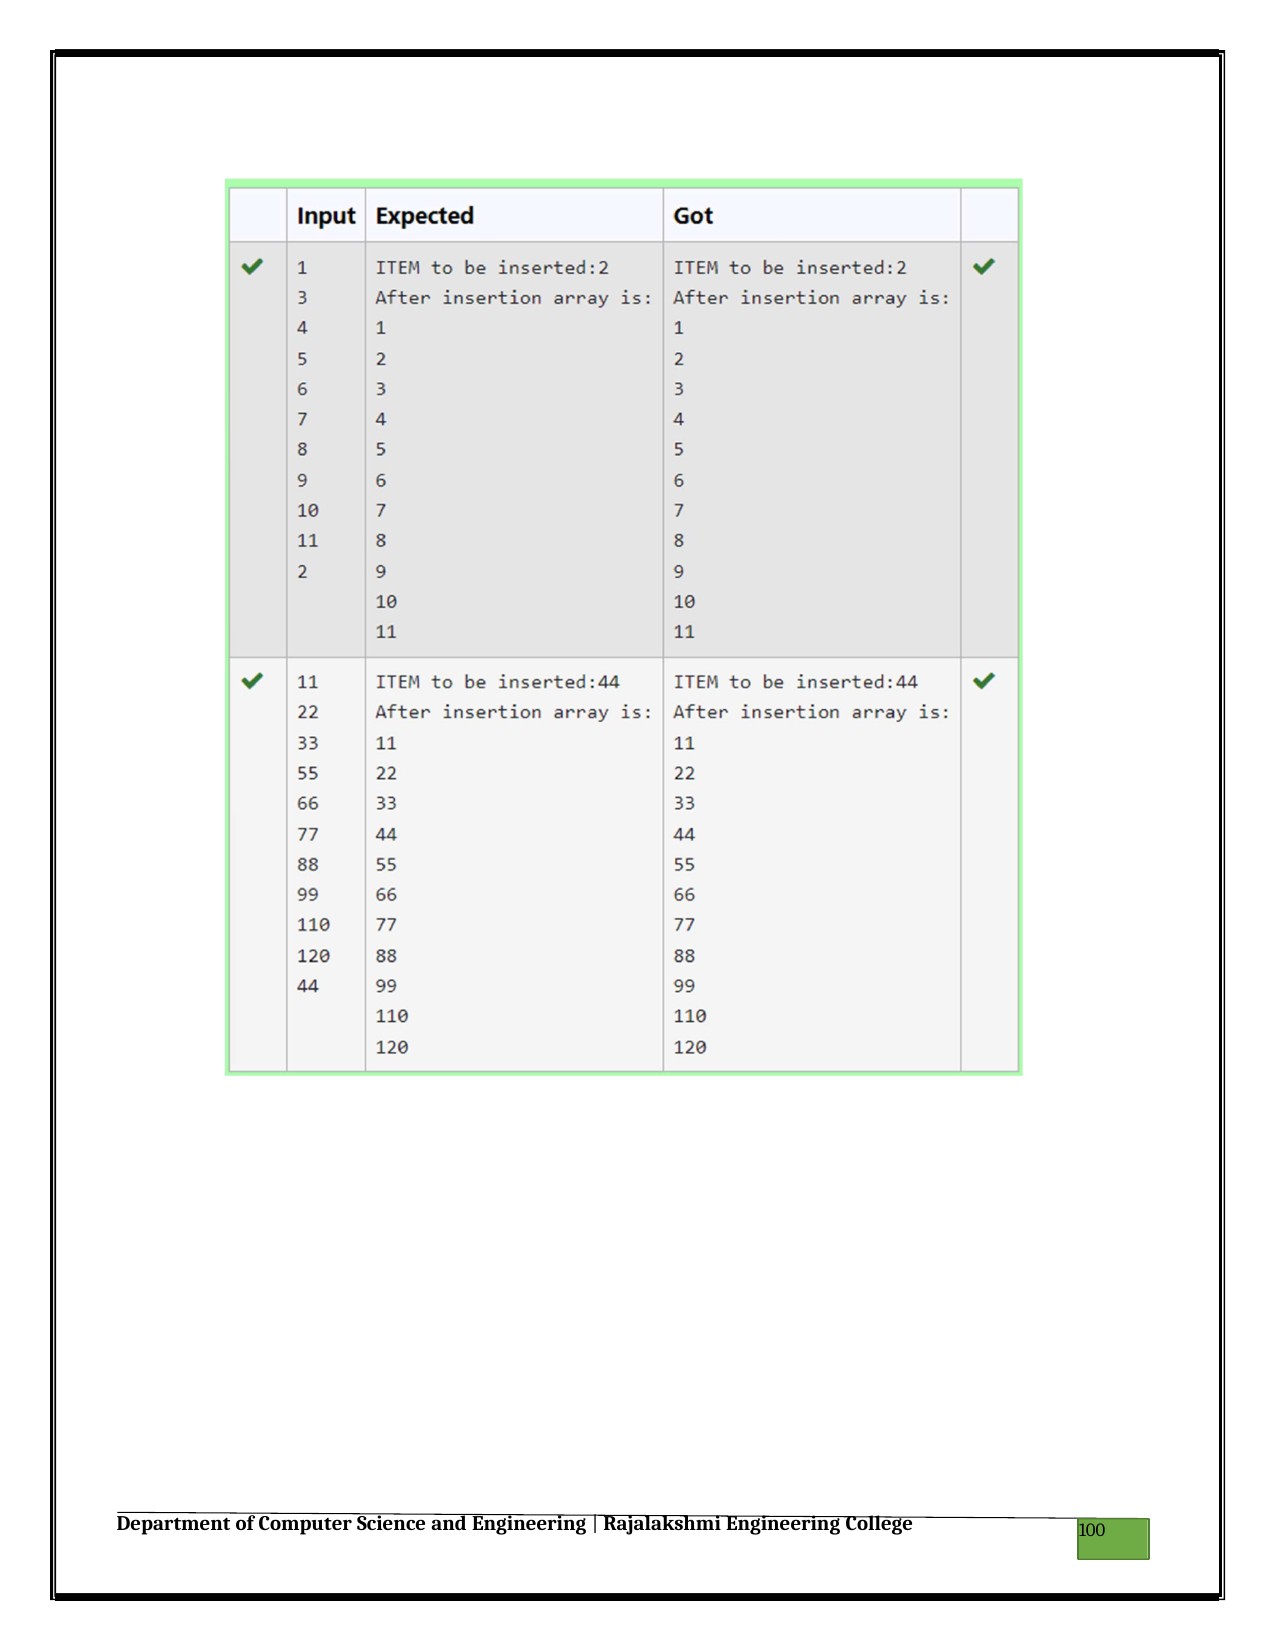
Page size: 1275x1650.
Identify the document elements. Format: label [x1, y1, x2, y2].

picture [224, 178, 1023, 1076]
picture [56, 51, 1218, 56]
picture [56, 1595, 1218, 1600]
